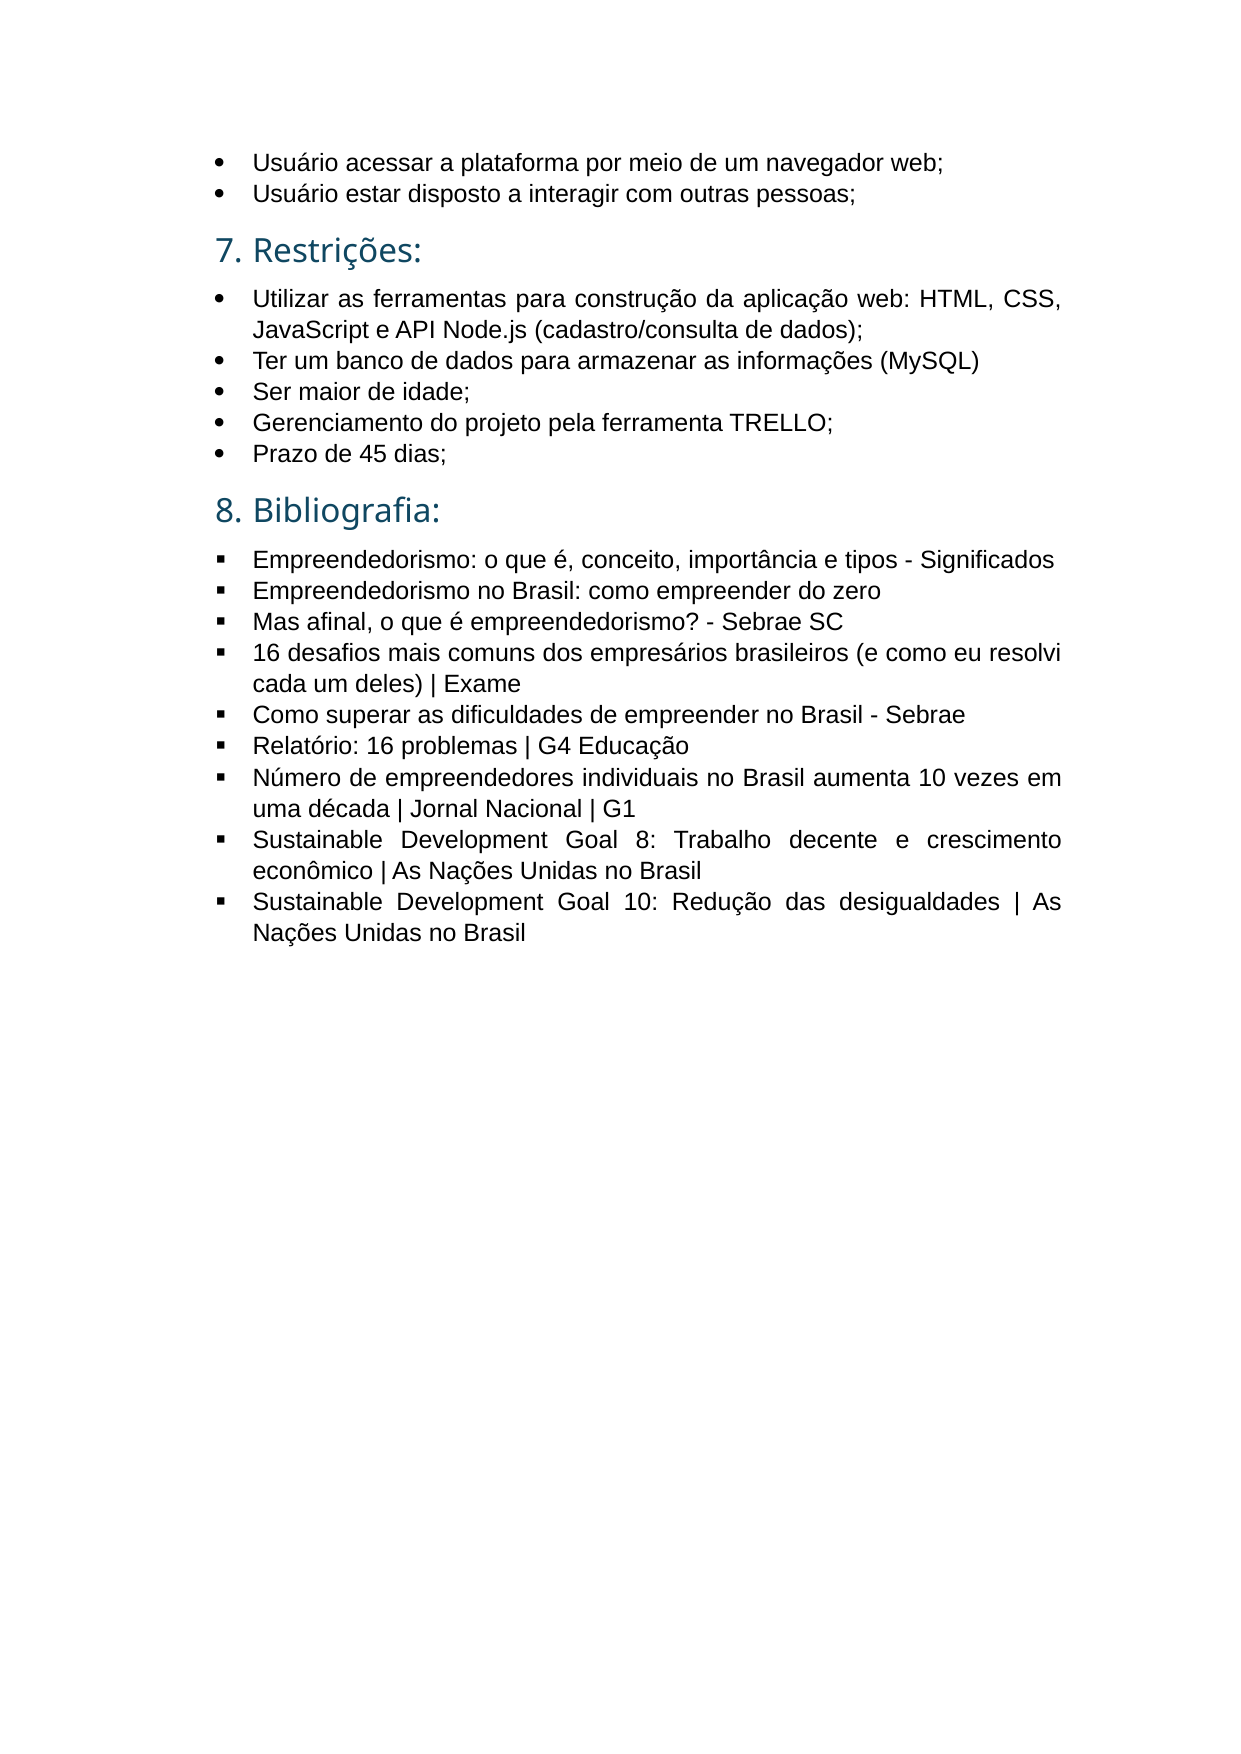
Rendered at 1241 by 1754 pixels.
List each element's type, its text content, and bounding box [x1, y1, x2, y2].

list Utilizar as ferramentas para construção da aplicação web: HTML, CSS, JavaScript e API Node.js (cadastro/consulta de dados); [215, 284, 1063, 344]
subtitle Bibliografia: [215, 487, 1063, 533]
list Sustainable Development Goal 8: Trabalho decente e crescimento econômico | As Nações Unidas no Brasil [215, 825, 1063, 884]
list Ser maior de idade; [215, 377, 1063, 406]
list Ter um banco de dados para armazenar as informações (MySQL) [215, 346, 1063, 375]
list Gerenciamento do projeto pela ferramenta TRELLO; [215, 408, 1063, 437]
list Relatório: 16 problemas | G4 Educação [215, 731, 1063, 760]
list Empreendedorismo: o que é, conceito, importância e tipos - Significados [215, 544, 1063, 573]
list Usuário estar disposto a interagir com outras pessoas; [215, 179, 1063, 208]
list Como superar as dificuldades de empreender no Brasil - Sebrae [215, 700, 1063, 729]
list Mas afinal, o que é empreendedorismo? - Sebrae SC [215, 607, 1063, 636]
subtitle Restrições: [215, 227, 1063, 272]
list Usuário acessar a plataforma por meio de um navegador web; [215, 148, 1063, 176]
list Prazo de 45 dias; [215, 439, 1063, 468]
list Número de empreendedores individuais no Brasil aumenta 10 vezes em uma década | Jornal Nacional | G1 [215, 762, 1063, 822]
list Sustainable Development Goal 10: Redução das desigualdades | As Nações Unidas no Brasil [215, 887, 1063, 947]
list 16 desafios mais comuns dos empresários brasileiros (e como eu resolvi cada um deles) | Exame [215, 638, 1063, 698]
list Empreendedorismo no Brasil: como empreender do zero [215, 576, 1063, 604]
